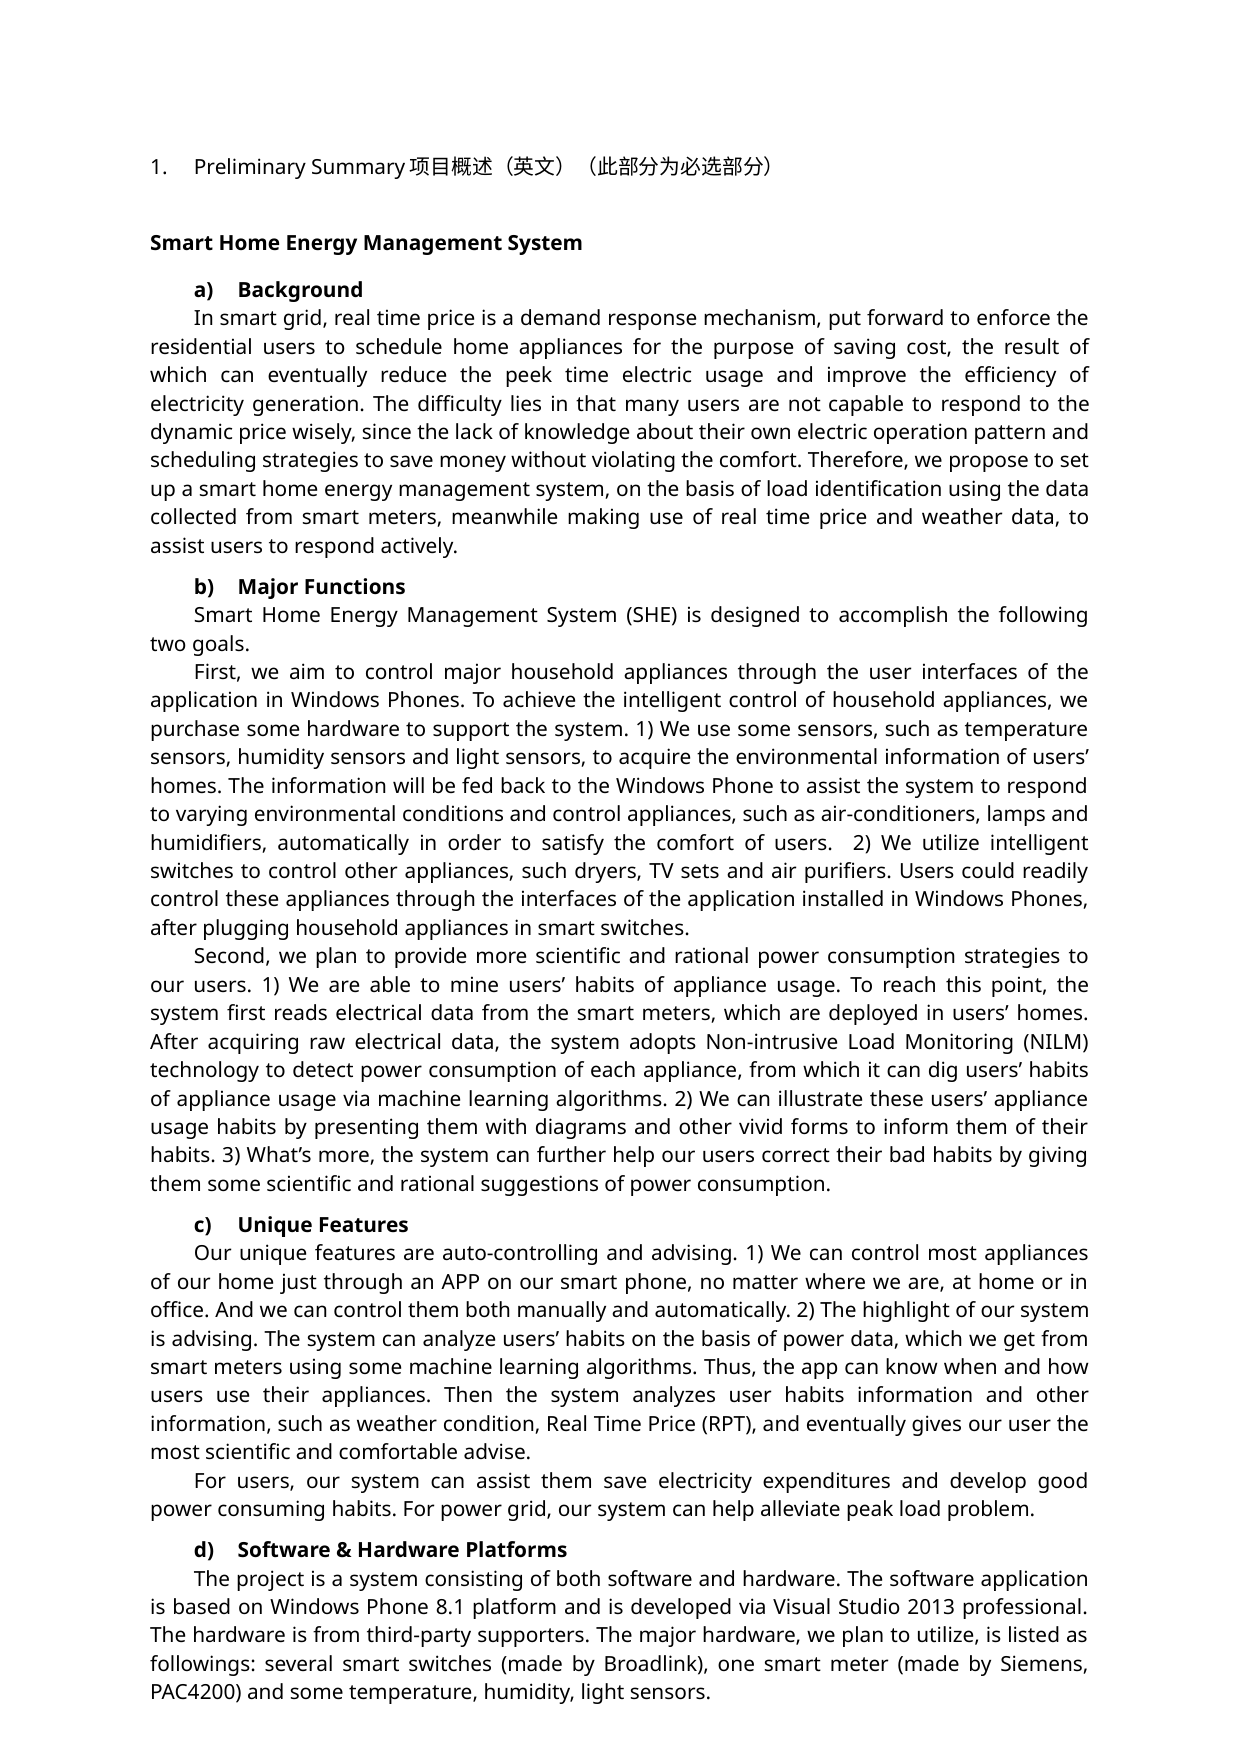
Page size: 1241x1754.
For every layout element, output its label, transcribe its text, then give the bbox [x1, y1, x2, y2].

list Preliminary Summary项目概述（英文）（此部分为必选部分） [150, 150, 1090, 180]
text Smart Home Energy Management System [150, 228, 1090, 256]
list Major Functions [194, 572, 1090, 600]
text Smart Home Energy Management System (SHE) is designed to accomplish the following two goals. [150, 600, 1090, 657]
text For users, our system can assist them save electricity expenditures and develop good power consuming habits. For power grid, our system can help alleviate peak load problem. [150, 1466, 1090, 1523]
text The project is a system consisting of both software and hardware. The software application is based on Windows Phone 8.1 platform and is developed via Visual Studio 2013 professional. The hardware is from third-party supporters. The major hardware, we plan to utilize, is listed as followings: several smart switches (made by Broadlink), one smart meter (made by Siemens, PAC4200) and some temperature, humidity, light sensors. [150, 1564, 1090, 1706]
text Second, we plan to provide more scientific and rational power consumption strategies to our users. 1) We are able to mine users’ habits of appliance usage. To reach this point, the system first reads electrical data from the smart meters, which are deployed in users’ homes. After acquiring raw electrical data, the system adopts Non-intrusive Load Monitoring (NILM) technology to detect power consumption of each appliance, from which it can dig users’ habits of appliance usage via machine learning algorithms. 2) We can illustrate these users’ appliance usage habits by presenting them with diagrams and other vivid forms to inform them of their habits. 3) What’s more, the system can further help our users correct their bad habits by giving them some scientific and rational suggestions of power consumption. [150, 941, 1090, 1197]
list Software & Hardware Platforms [194, 1535, 1090, 1564]
list Background [194, 275, 1090, 303]
text First, we aim to control major household appliances through the user interfaces of the application in Windows Phones. To achieve the intelligent control of household appliances, we purchase some hardware to support the system. 1) We use some sensors, such as temperature sensors, humidity sensors and light sensors, to acquire the environmental information of users’ homes. The information will be fed back to the Windows Phone to assist the system to respond to varying environmental conditions and control appliances, such as air-conditioners, lamps and humidifiers, automatically in order to satisfy the comfort of users. 2) We utilize intelligent switches to control other appliances, such dryers, TV sets and air purifiers. Users could readily control these appliances through the interfaces of the application installed in Windows Phones, after plugging household appliances in smart switches. [150, 657, 1090, 941]
text Our unique features are auto-controlling and advising. 1) We can control most appliances of our home just through an APP on our smart phone, no matter where we are, at home or in office. And we can control them both manually and automatically. 2) The highlight of our system is advising. The system can analyze users’ habits on the basis of power data, which we get from smart meters using some machine learning algorithms. Thus, the app can know when and how users use their appliances. Then the system analyzes user habits information and other information, such as weather condition, Real Time Price (RPT), and eventually gives our user the most scientific and comfortable advise. [150, 1238, 1090, 1466]
list Unique Features [194, 1210, 1090, 1238]
text In smart grid, real time price is a demand response mechanism, put forward to enforce the residential users to schedule home appliances for the purpose of saving cost, the result of which can eventually reduce the peek time electric usage and improve the efficiency of electricity generation. The difficulty lies in that many users are not capable to respond to the dynamic price wisely, since the lack of knowledge about their own electric operation pattern and scheduling strategies to save money without violating the comfort. Therefore, we propose to set up a smart home energy management system, on the basis of load identification using the data collected from smart meters, meanwhile making use of real time price and weather data, to assist users to respond actively. [150, 303, 1090, 559]
